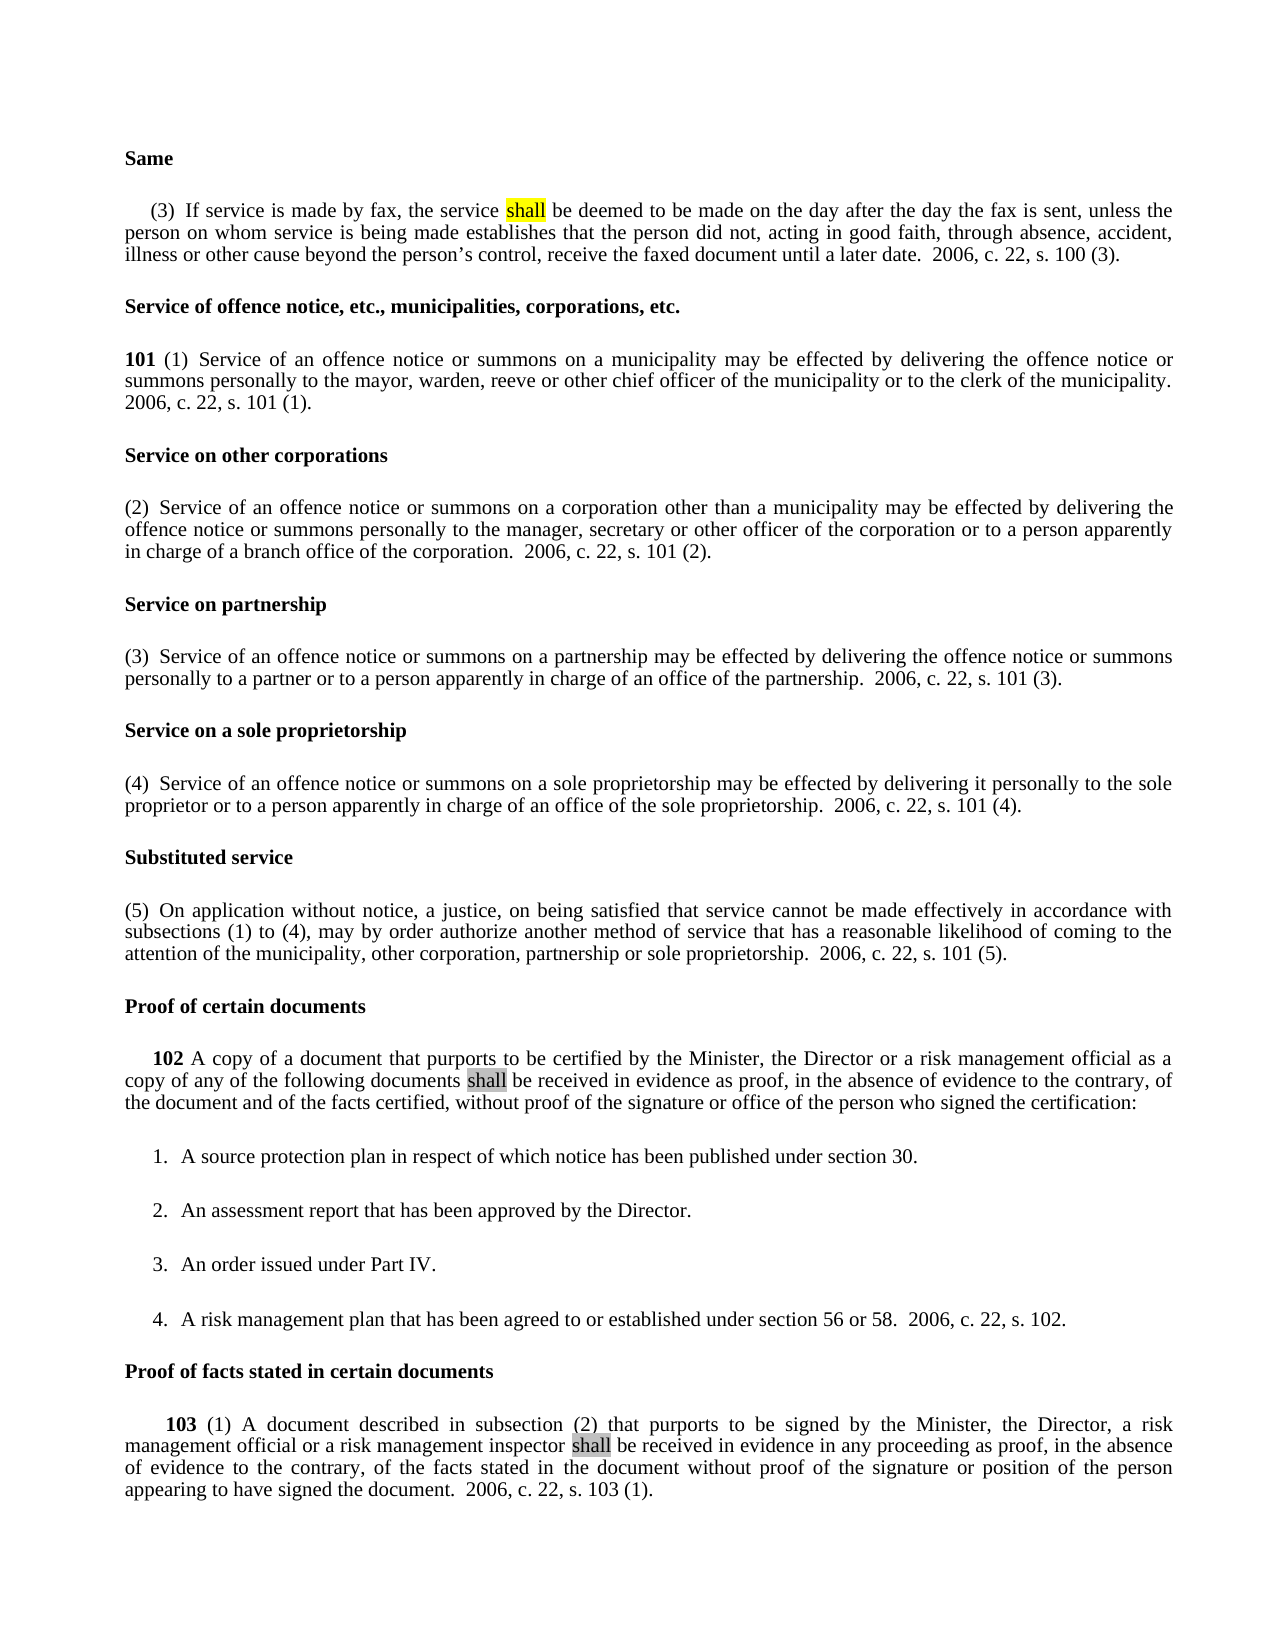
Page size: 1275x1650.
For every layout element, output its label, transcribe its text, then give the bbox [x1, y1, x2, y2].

text 4. A risk management plan that has been agreed to or established under section 56 or 58. 2006, c. 22, s. 102. [124, 1308, 1174, 1330]
text (5) On application without notice, a justice, on being satisfied that service cannot be made effectively in accordance with subsections (1) to (4), may by order authorize another method of service that has a reasonable likelihood of coming to the attention of the municipality, other corporation, partnership or sole proprietorship. 2006, c. 22, s. 101 (5). [124, 900, 1174, 965]
text (3) Service of an offence notice or summons on a partnership may be effected by delivering the offence notice or summons personally to a partner or to a person apparently in charge of an office of the partnership. 2006, c. 22, s. 101 (3). [124, 646, 1174, 689]
text (4) Service of an offence notice or summons on a sole proprietorship may be effected by delivering it personally to the sole proprietor or to a person apparently in charge of an office of the sole proprietorship. 2006, c. 22, s. 101 (4). [124, 773, 1174, 816]
text 1. A source protection plan in respect of which notice has been published under section 30. [124, 1146, 1174, 1168]
text Same [124, 150, 1174, 169]
text Service on a sole proprietorship [124, 723, 1174, 742]
text 2. An assessment report that has been approved by the Director. [124, 1200, 1174, 1222]
text Proof of certain documents [124, 998, 1174, 1017]
text Proof of facts stated in certain documents [124, 1364, 1174, 1382]
text Service of offence notice, etc., municipalities, corporations, etc. [124, 299, 1174, 317]
text Substituted service [124, 850, 1174, 868]
text 3. An order issued under Part IV. [124, 1254, 1174, 1276]
text Service on other corporations [124, 447, 1174, 466]
text 101 (1) Service of an offence notice or summons on a municipality may be effected by delivering the offence notice or summons personally to the mayor, warden, reeve or other chief officer of the municipality or to the clerk of the municipality. 2006, c. 22, s. 101 (1). [124, 349, 1174, 414]
text (2) Service of an offence notice or summons on a corporation other than a municipality may be effected by delivering the offence notice or summons personally to the manager, secretary or other officer of the corporation or to a person apparently in charge of a branch office of the corporation. 2006, c. 22, s. 101 (2). [124, 497, 1174, 563]
text (3) If service is made by fax, the service shall be deemed to be made on the day after the day the fax is sent, unless the person on whom service is being made establishes that the person did not, acting in good faith, through absence, accident, illness or other cause beyond the person’s control, receive the faxed document until a later date. 2006, c. 22, s. 100 (3). [124, 200, 1174, 265]
text 103 (1) A document described in subsection (2) that purports to be signed by the Minister, the Director, a risk management official or a risk management inspector shall be received in evidence in any proceeding as proof, in the absence of evidence to the contrary, of the facts stated in the document without proof of the signature or position of the person appearing to have signed the document. 2006, c. 22, s. 103 (1). [124, 1414, 1174, 1501]
text 102 A copy of a document that purports to be certified by the Minister, the Director or a risk management official as a copy of any of the following documents shall be received in evidence as proof, in the absence of evidence to the contrary, of the document and of the facts certified, without proof of the signature or office of the person who signed the certification: [124, 1048, 1174, 1114]
text Service on partnership [124, 596, 1174, 615]
